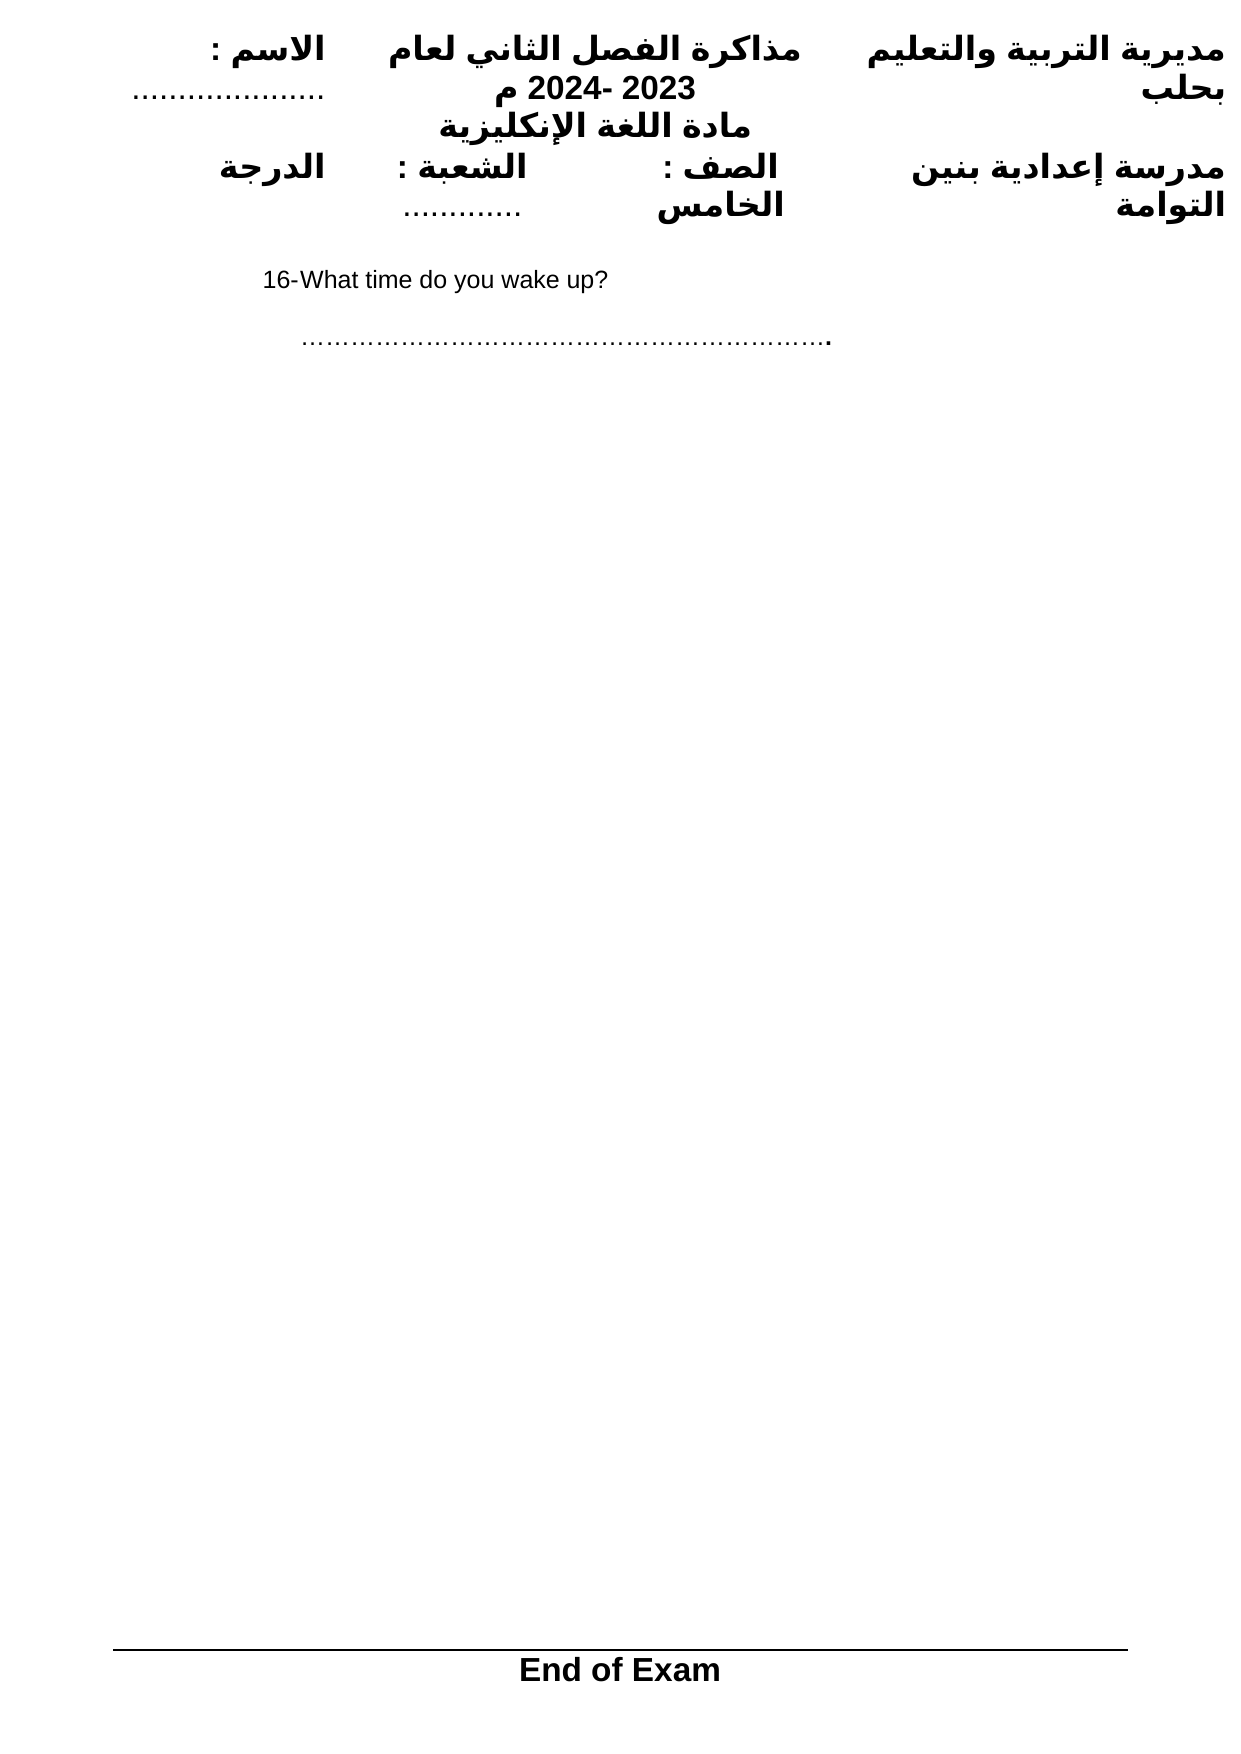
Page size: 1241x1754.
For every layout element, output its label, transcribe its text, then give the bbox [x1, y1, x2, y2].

list What time do you wake up? ………………………………………………………. [262, 265, 1128, 351]
